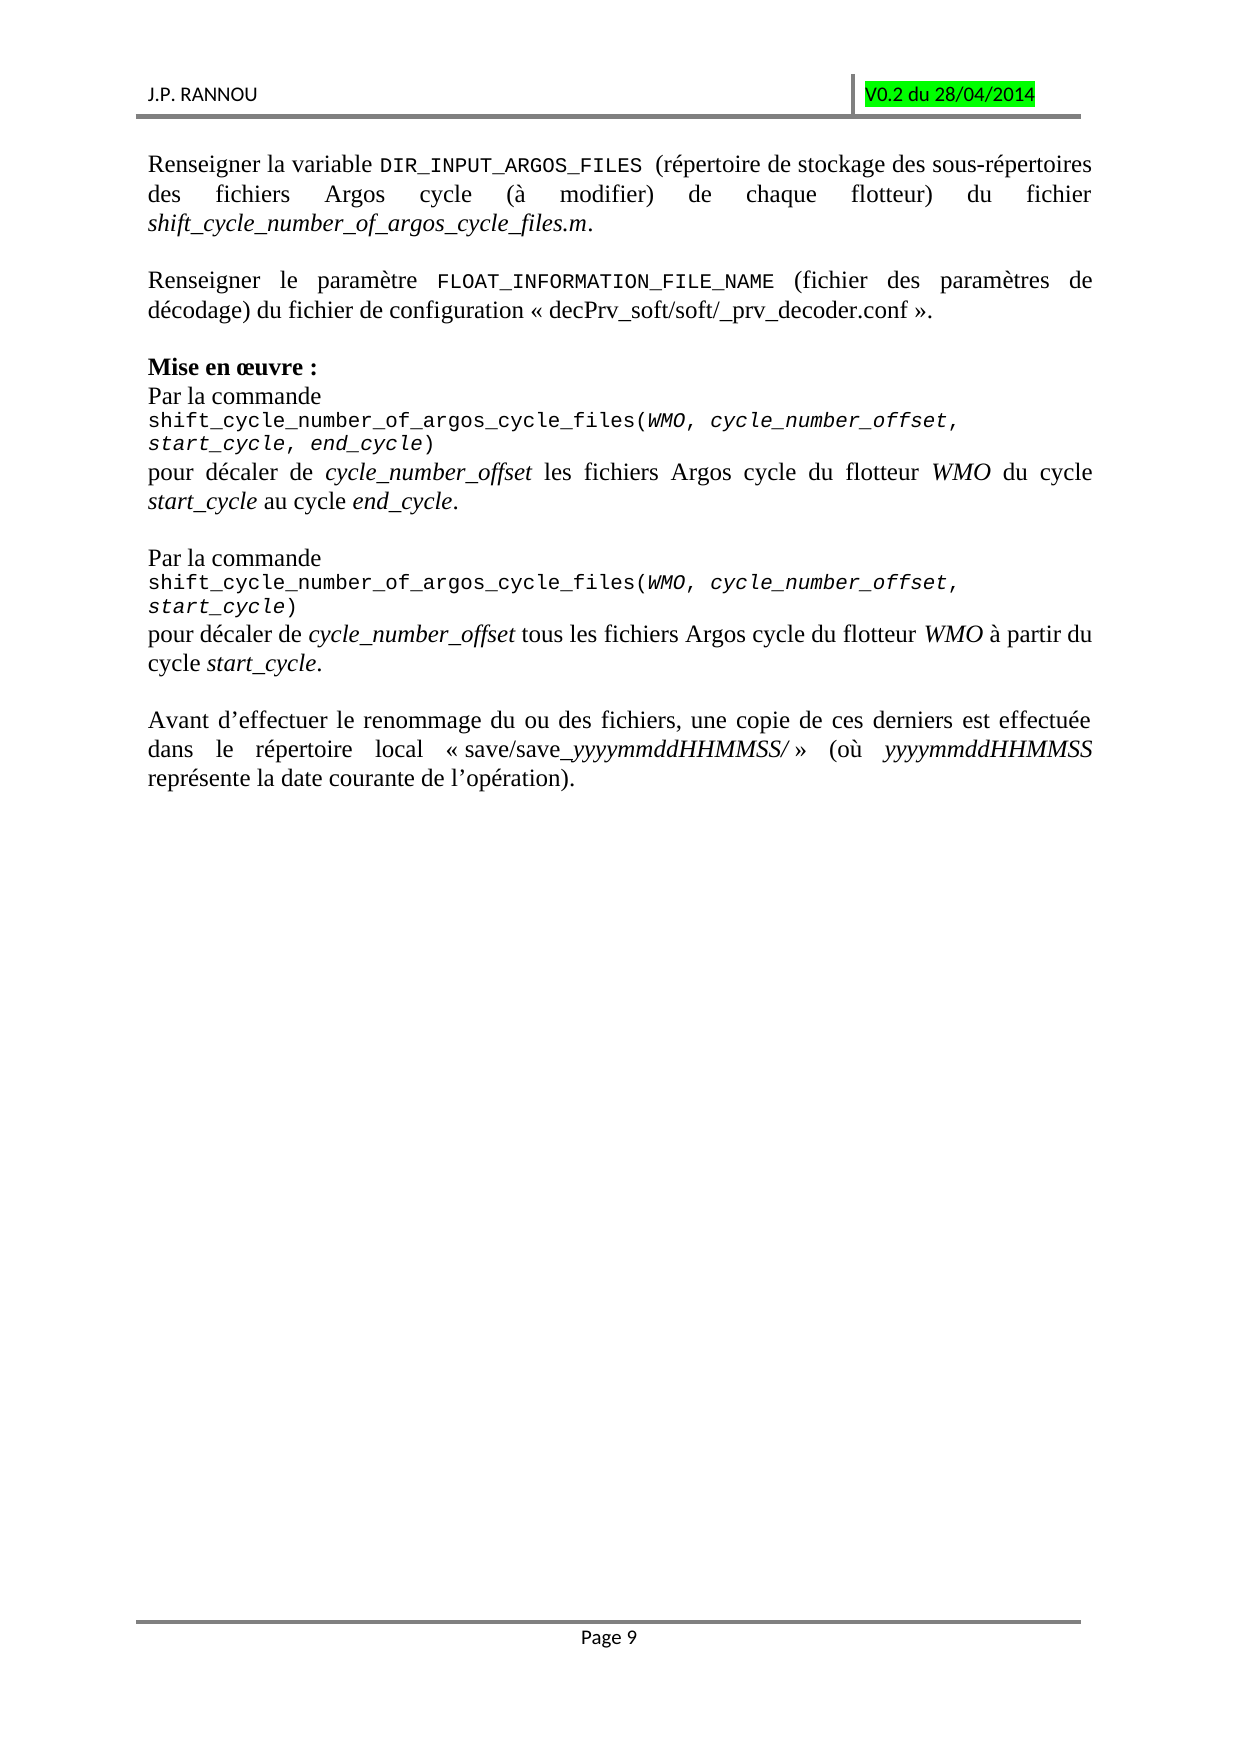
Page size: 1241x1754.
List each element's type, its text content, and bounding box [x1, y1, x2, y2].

text Mise en œuvre : [148, 352, 1093, 381]
text Avant d’effectuer le renommage du ou des fichiers, une copie de ces derniers est effectuée dans le répertoire local « save/save_yyyymmddHHMMSS/ » (où yyyymmddHHMMSS représente la date courante de l’opération). [148, 706, 1093, 792]
text Renseigner le paramètre FLOAT_INFORMATION_FILE_NAME (fichier des paramètres de décodage) du fichier de configuration « decPrv_soft/soft/_prv_decoder.conf ». [148, 265, 1093, 323]
text shift_cycle_number_of_argos_cycle_files(WMO, cycle_number_offset, start_cycle, end_cycle) [148, 410, 1093, 457]
text Par la commande [148, 381, 1093, 410]
text Renseigner la variable DIR_INPUT_ARGOS_FILES (répertoire de stockage des sous-répertoires des fichiers Argos cycle (à modifier) de chaque flotteur) du fichier shift_cycle_number_of_argos_cycle_files.m. [148, 149, 1093, 236]
text pour décaler de cycle_number_offset les fichiers Argos cycle du flotteur WMO du cycle start_cycle au cycle end_cycle. [148, 457, 1093, 514]
text pour décaler de cycle_number_offset tous les fichiers Argos cycle du flotteur WMO à partir du cycle start_cycle. [148, 619, 1093, 677]
text Par la commande [148, 543, 1093, 572]
text shift_cycle_number_of_argos_cycle_files(WMO, cycle_number_offset, start_cycle) [148, 572, 1093, 619]
